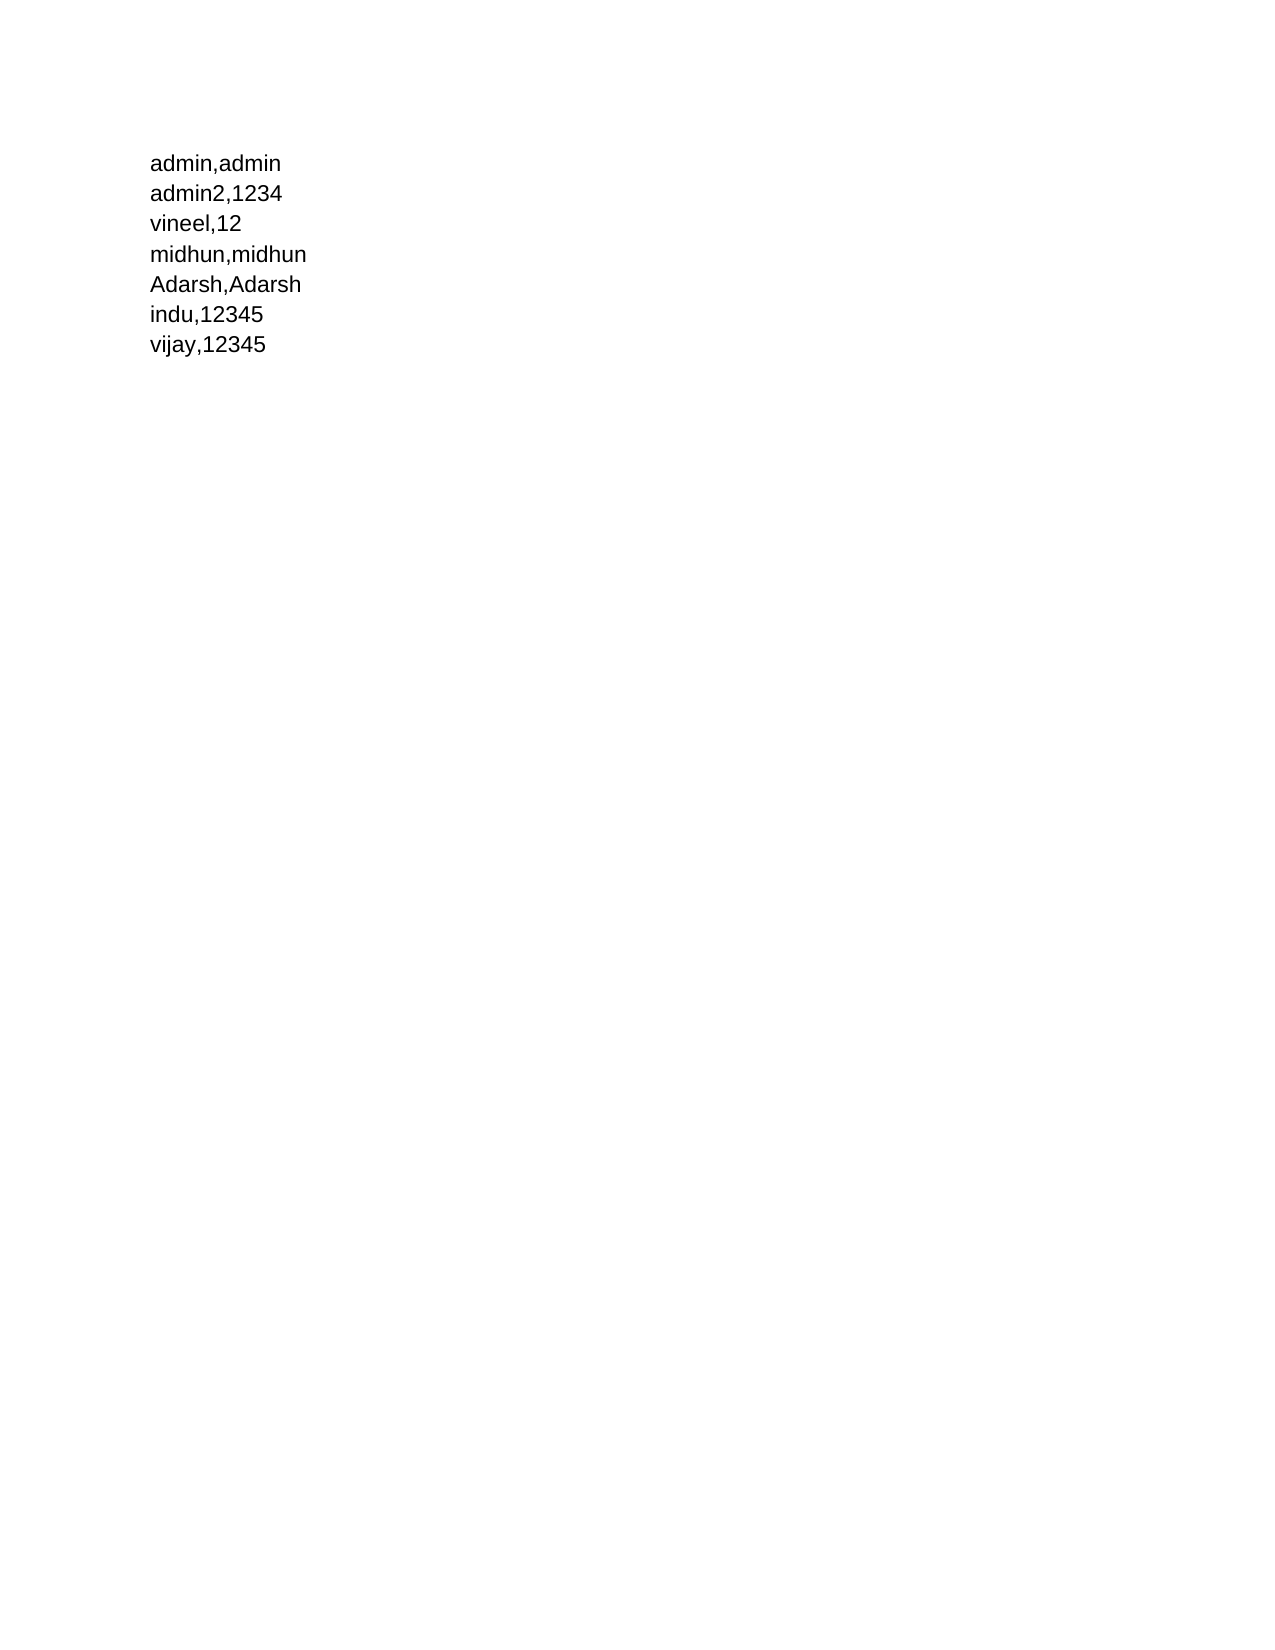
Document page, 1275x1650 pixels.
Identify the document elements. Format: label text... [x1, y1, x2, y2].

text midhun,midhun [150, 241, 1125, 267]
text admin,admin [150, 150, 1125, 176]
text indu,12345 [150, 301, 1125, 327]
text Adarsh,Adarsh [150, 271, 1125, 297]
text vijay,12345 [150, 331, 1125, 358]
text admin2,1234 [150, 180, 1125, 207]
text vineel,12 [150, 210, 1125, 237]
